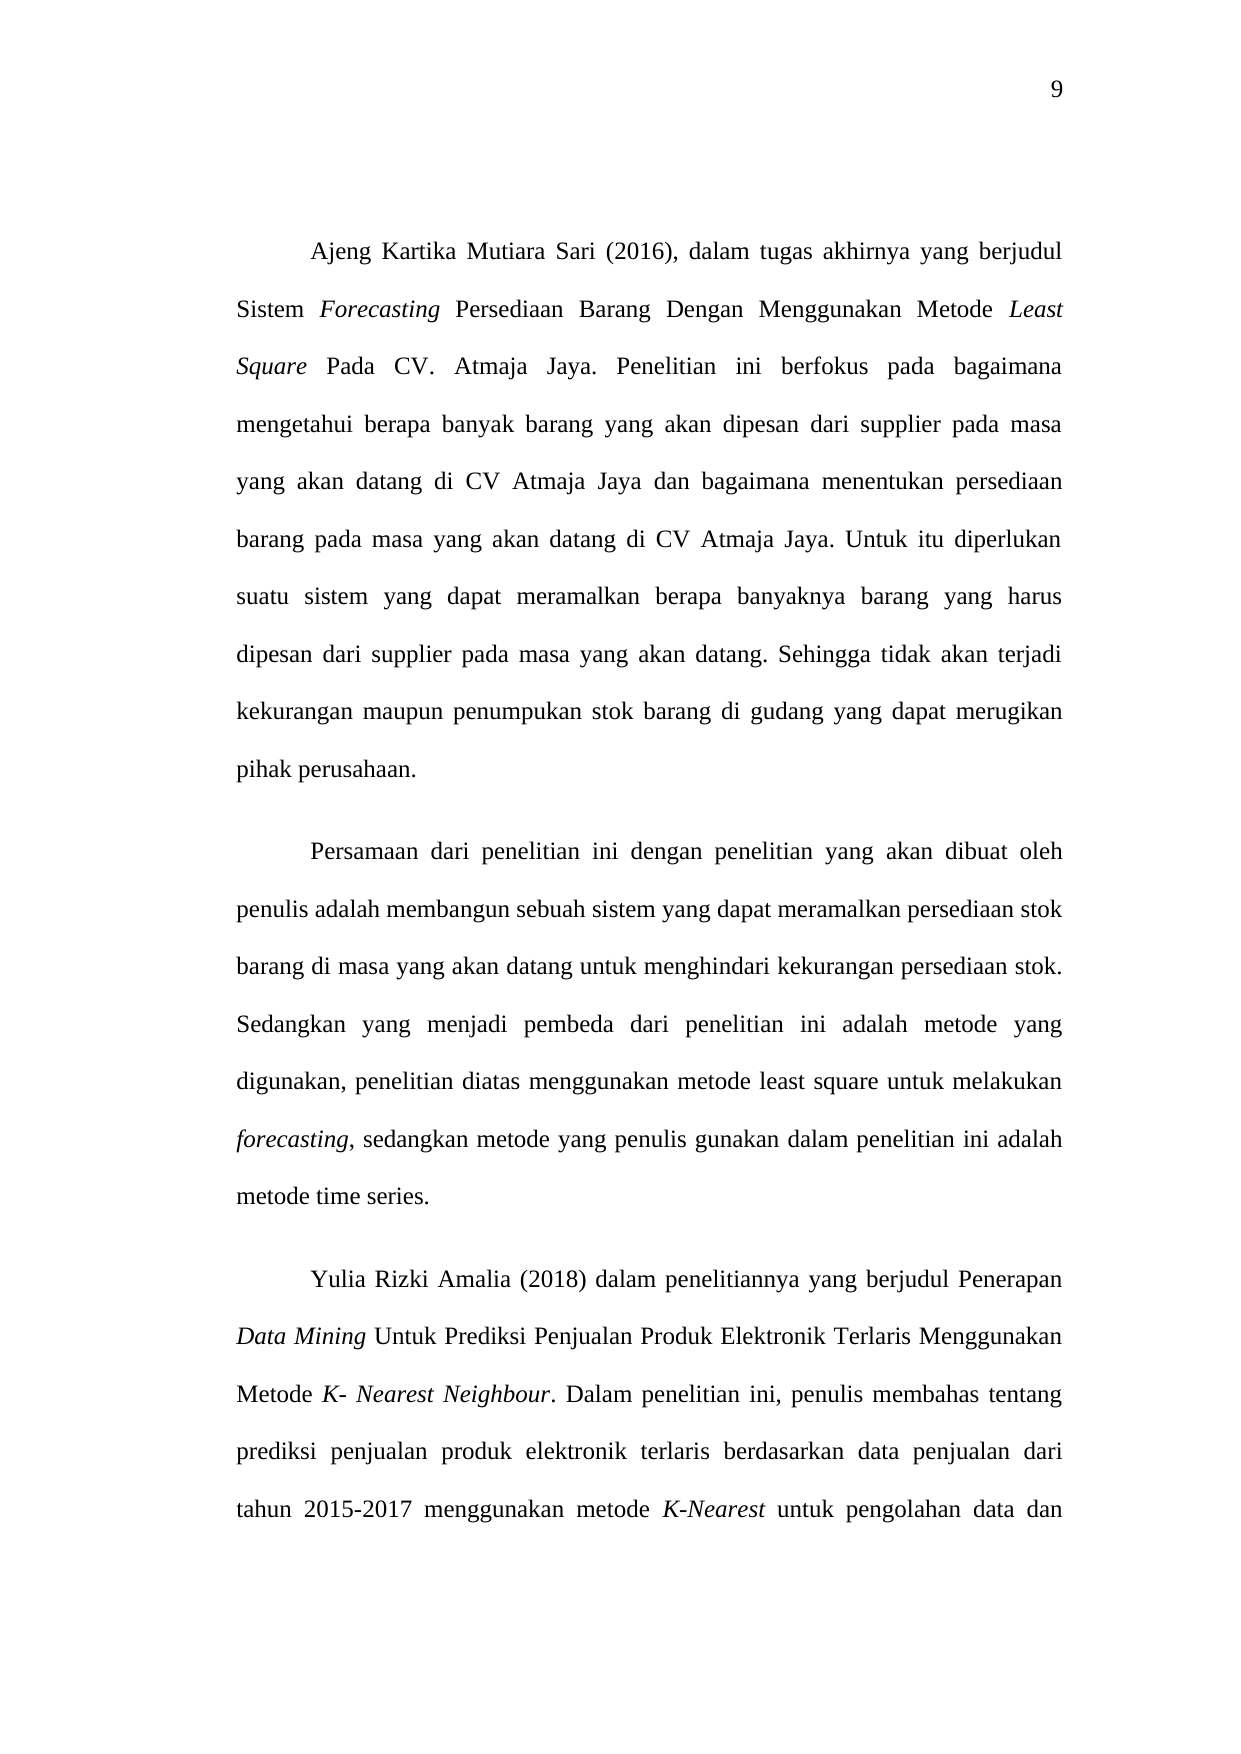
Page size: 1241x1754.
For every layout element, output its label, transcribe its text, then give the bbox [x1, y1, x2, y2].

text Persamaan dari penelitian ini dengan penelitian yang akan dibuat oleh penulis adalah membangun sebuah sistem yang dapat meramalkan persediaan stok barang di masa yang akan datang untuk menghindari kekurangan persediaan stok. Sedangkan yang menjadi pembeda dari penelitian ini adalah metode yang digunakan, penelitian diatas menggunakan metode least square untuk melakukan forecasting, sedangkan metode yang penulis gunakan dalam penelitian ini adalah metode time series. [236, 836, 1063, 1210]
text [236, 1264, 1063, 1522]
text Ajeng Kartika Mutiara Sari (2016), dalam tugas akhirnya yang berjudul Sistem Forecasting Persediaan Barang Dengan Menggunakan Metode Least Square Pada CV. Atmaja Jaya. Penelitian ini berfokus pada bagaimana mengetahui berapa banyak barang yang akan dipesan dari supplier pada masa yang akan datang di CV Atmaja Jaya dan bagaimana menentukan persediaan barang pada masa yang akan datang di CV Atmaja Jaya. Untuk itu diperlukan suatu sistem yang dapat meramalkan berapa banyaknya barang yang harus dipesan dari supplier pada masa yang akan datang. Sehingga tidak akan terjadi kekurangan maupun penumpukan stok barang di gudang yang dapat merugikan pihak perusahaan. [236, 236, 1063, 782]
